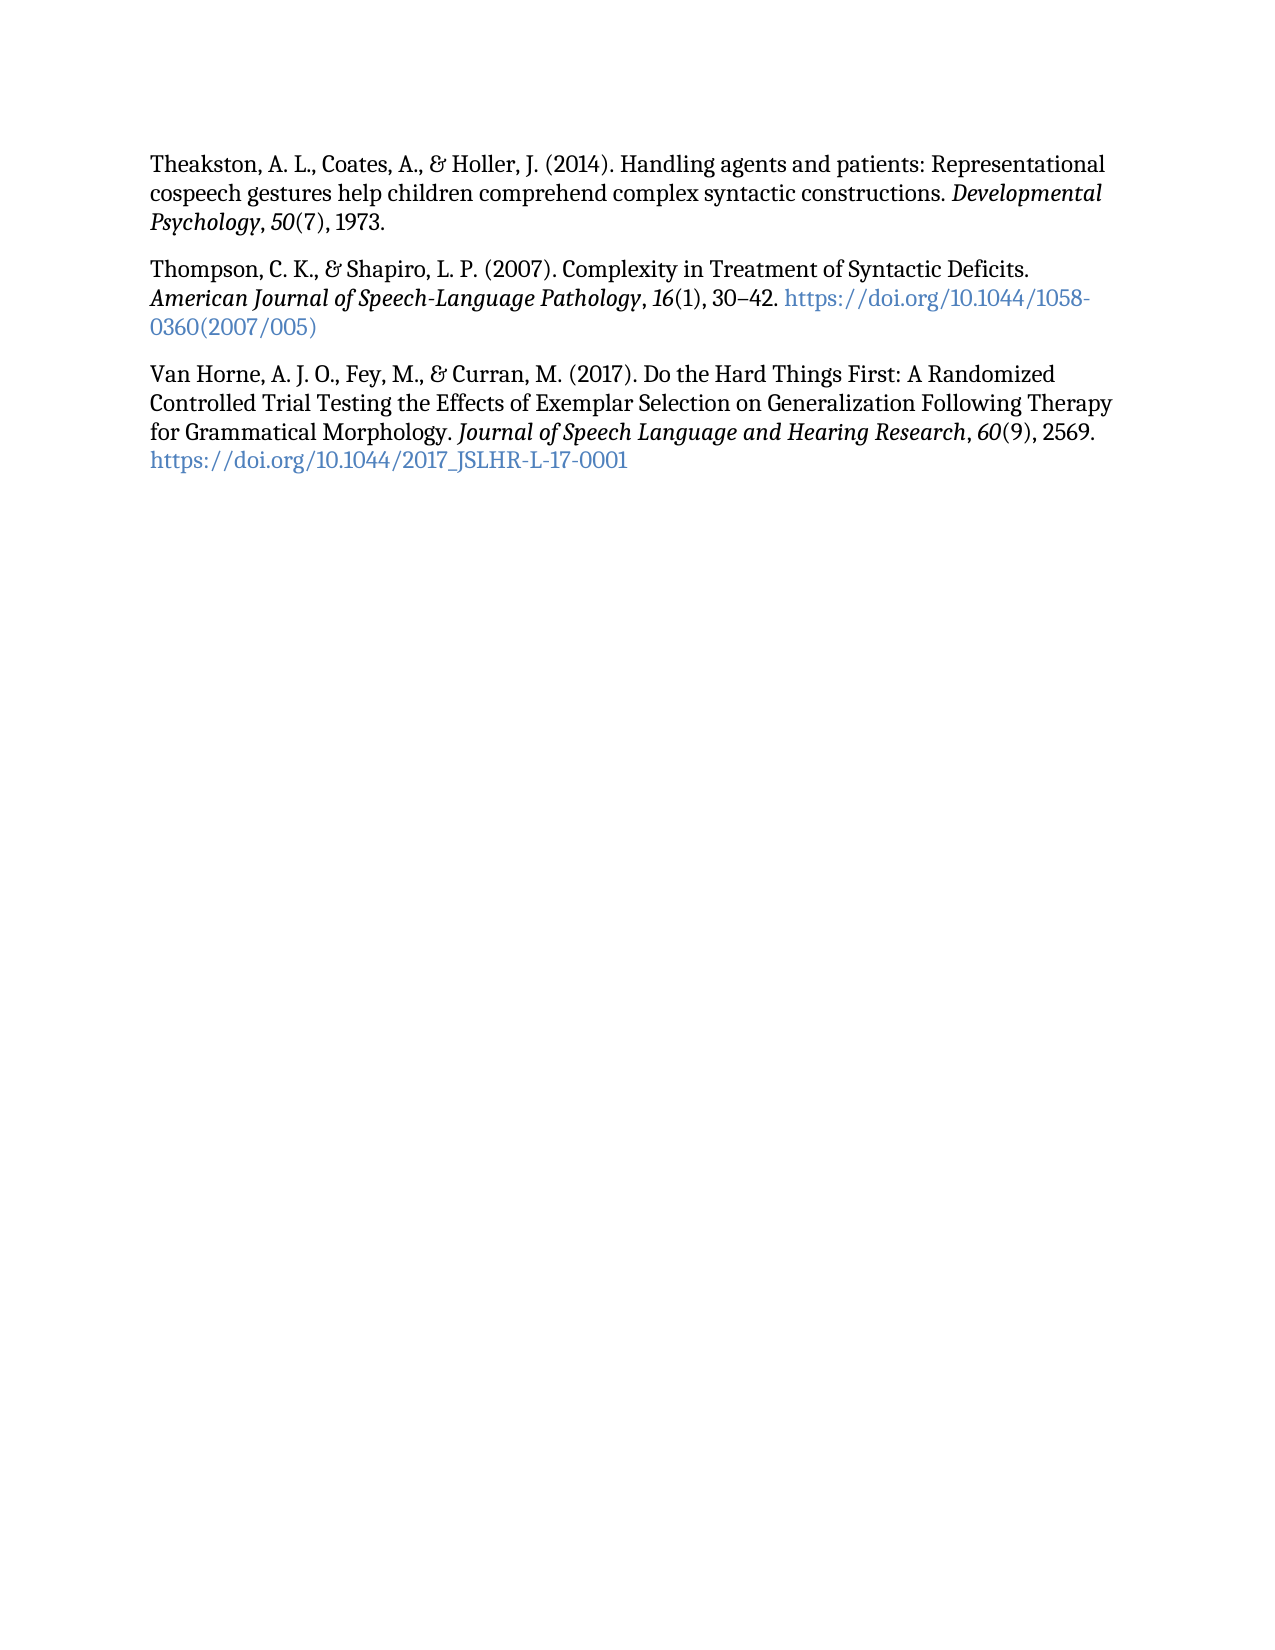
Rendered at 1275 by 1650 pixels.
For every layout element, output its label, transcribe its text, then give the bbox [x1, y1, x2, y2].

text Theakston, A. L., Coates, A., & Holler, J. (2014). Handling agents and patients: Representational cospeech gestures help children comprehend complex syntactic constructions. Developmental Psychology, 50(7), 1973. [150, 150, 1125, 236]
text Van Horne, A. J. O., Fey, M., & Curran, M. (2017). Do the Hard Things First: A Randomized Controlled Trial Testing the Effects of Exemplar Selection on Generalization Following Therapy for Grammatical Morphology. Journal of Speech Language and Hearing Research, 60(9), 2569. https://doi.org/10.1044/2017_JSLHR-L-17-0001 [150, 360, 1125, 475]
text Thompson, C. K., & Shapiro, L. P. (2007). Complexity in Treatment of Syntactic Deficits. American Journal of Speech-Language Pathology, 16(1), 30–42. https://doi.org/10.1044/1058-0360(2007/005) [150, 255, 1125, 341]
